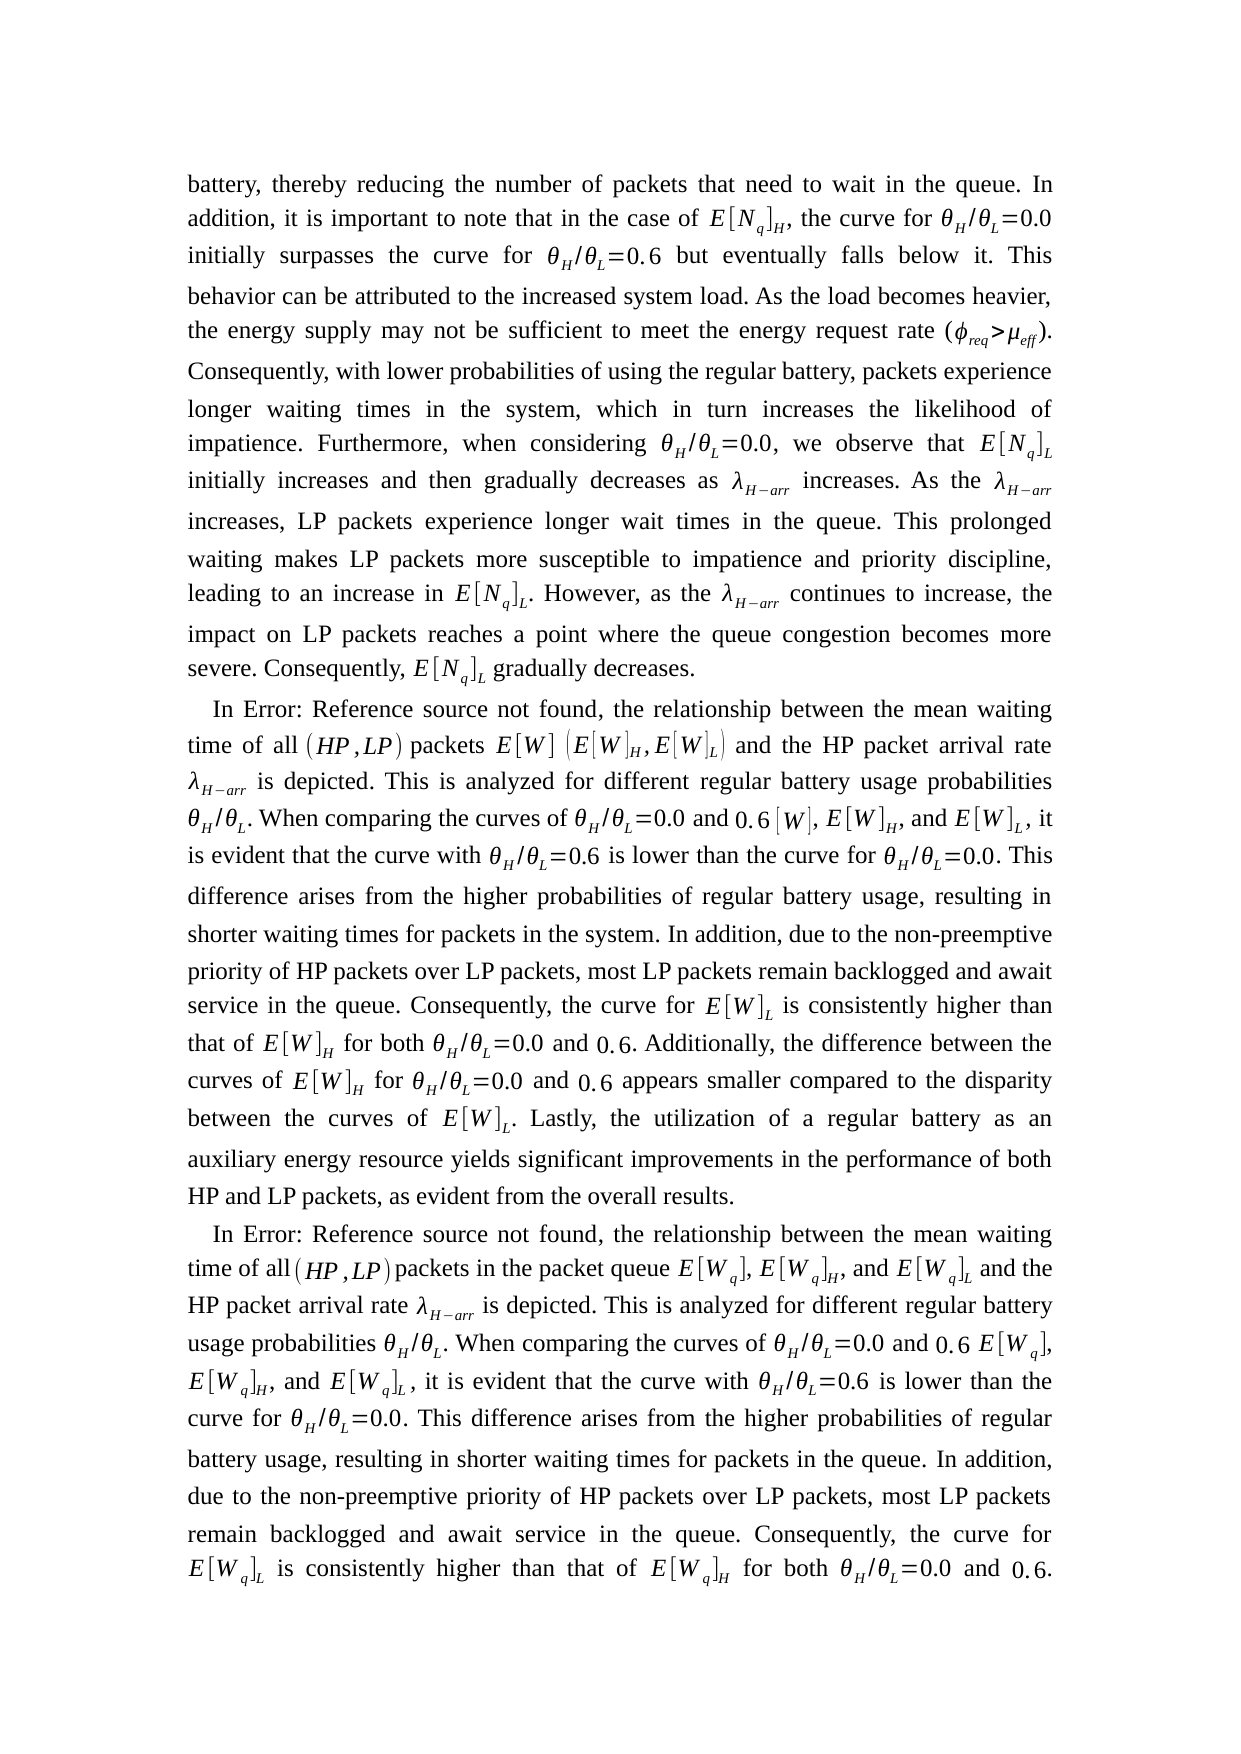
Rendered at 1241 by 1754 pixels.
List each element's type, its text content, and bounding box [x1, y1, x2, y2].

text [187, 1214, 1053, 1589]
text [187, 164, 1053, 689]
